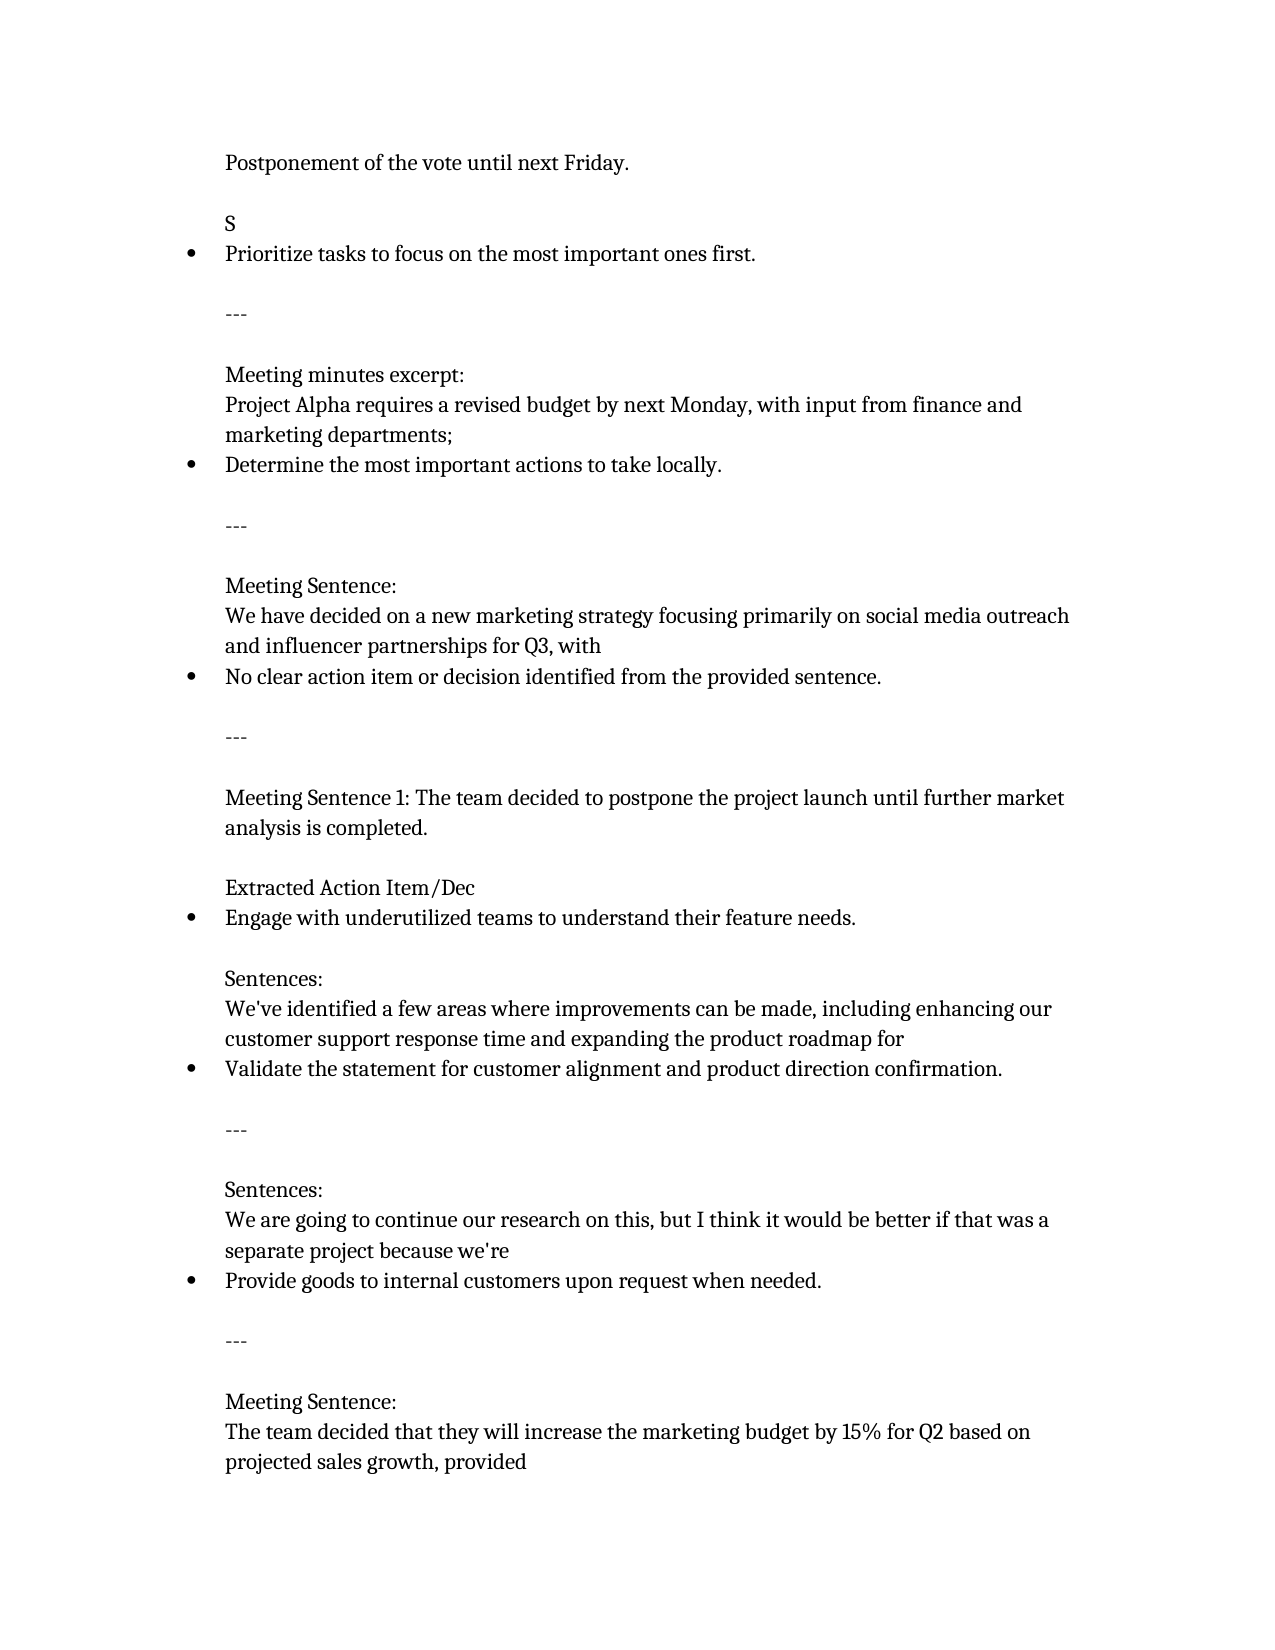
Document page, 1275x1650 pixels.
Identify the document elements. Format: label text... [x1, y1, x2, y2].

list Provide goods to internal customers upon request when needed. --- Meeting Sentence: The team decided that they will increase the marketing budget by 15% for Q2 based on projected sales growth, provided [187, 1268, 1087, 1475]
list Engage with underutilized teams to understand their feature needs. Sentences: We've identified a few areas where improvements can be made, including enhancing our customer support response time and expanding the product roadmap for [187, 905, 1087, 1052]
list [187, 150, 1087, 237]
list No clear action item or decision identified from the provided sentence. --- Meeting Sentence 1: The team decided to postpone the project launch until further market analysis is completed. Extracted Action Item/Dec [187, 663, 1087, 901]
list Prioritize tasks to focus on the most important ones first. --- Meeting minutes excerpt: Project Alpha requires a revised budget by next Monday, with input from finance and marketing departments; [187, 241, 1087, 448]
list Validate the statement for customer alignment and product direction confirmation. --- Sentences: We are going to continue our research on this, but I think it would be better if that was a separate project because we're [187, 1056, 1087, 1264]
list Determine the most important actions to take locally. --- Meeting Sentence: We have decided on a new marketing strategy focusing primarily on social media outreach and influencer partnerships for Q3, with [187, 452, 1087, 660]
